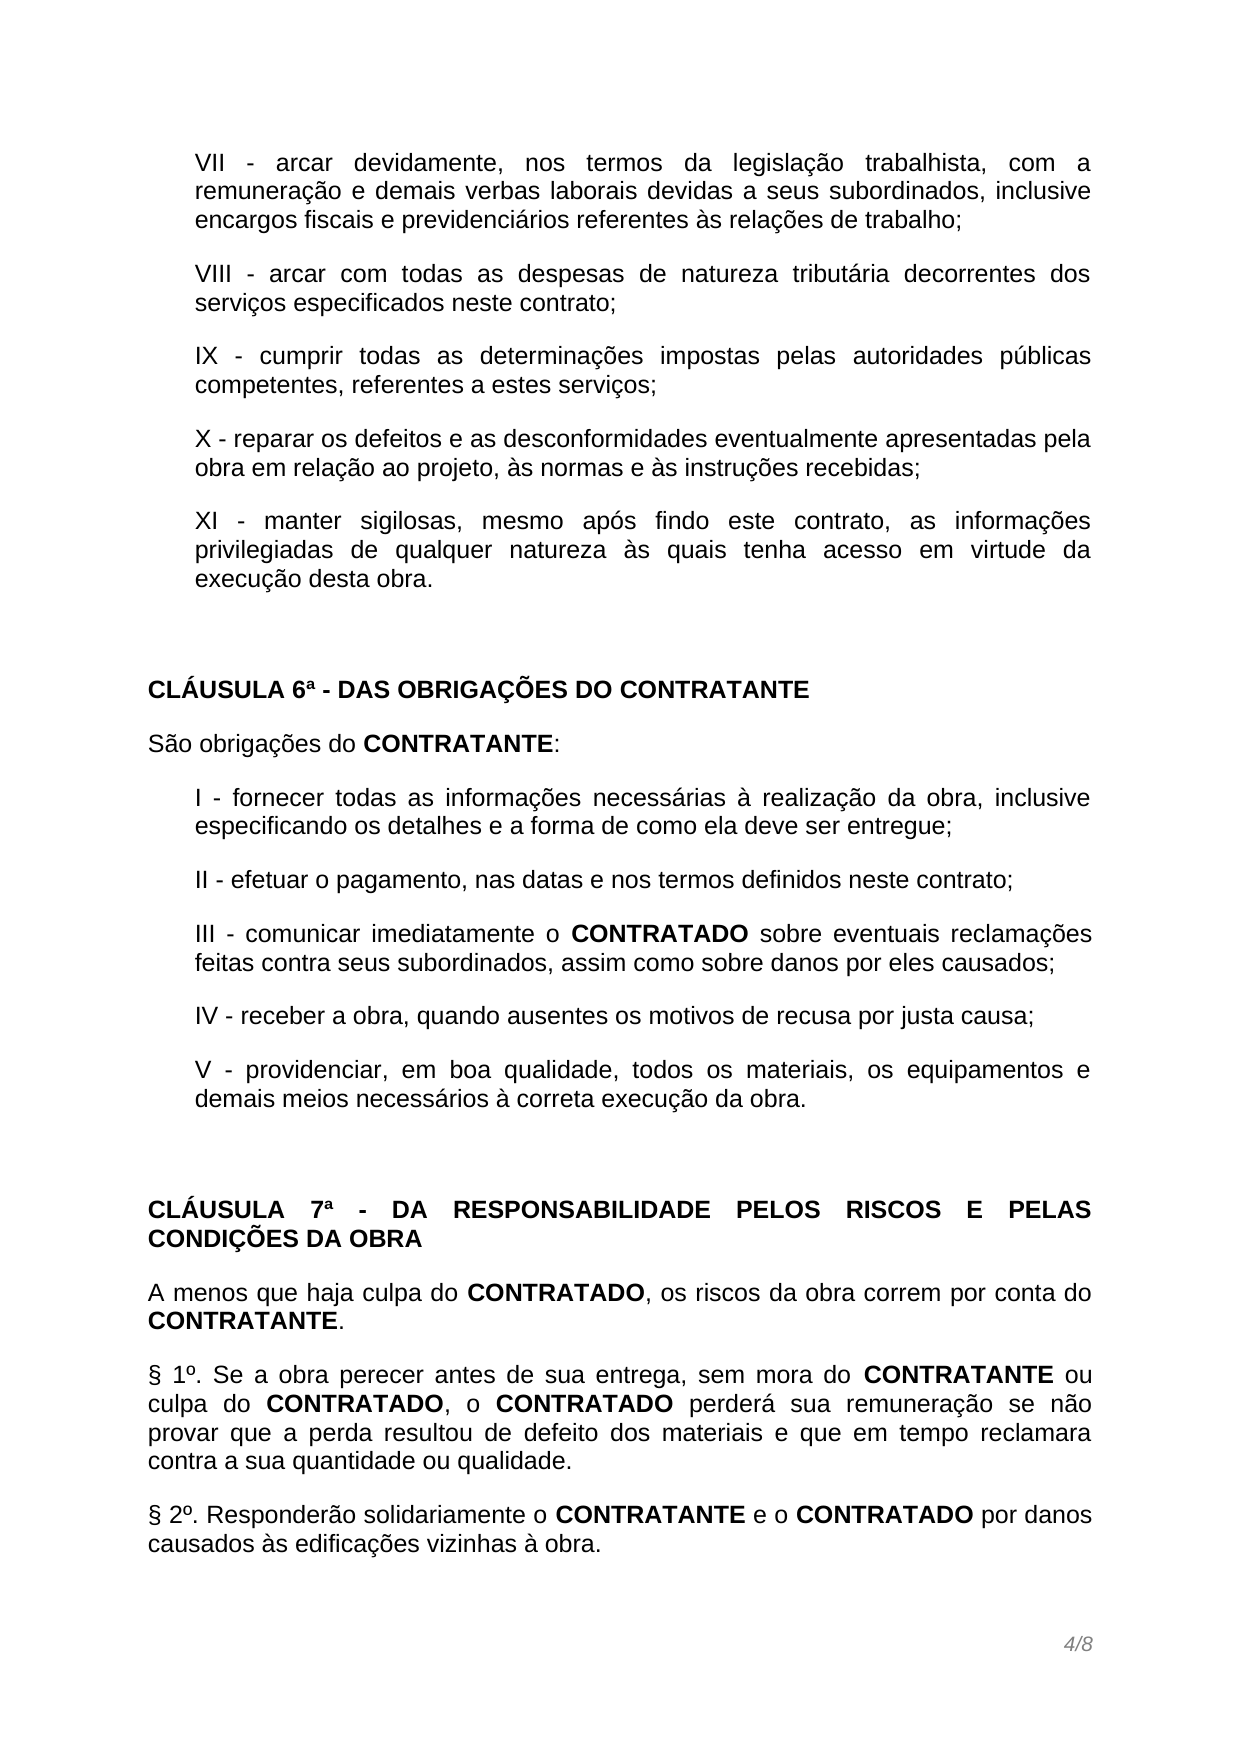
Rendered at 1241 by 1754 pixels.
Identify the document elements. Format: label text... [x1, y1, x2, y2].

text VII - arcar devidamente, nos termos da legislação trabalhista, com a remuneração e demais verbas laborais devidas a seus subordinados, inclusive encargos fiscais e previdenciários referentes às relações de trabalho; [194, 148, 1093, 234]
text CLÁUSULA 7ª - DA RESPONSABILIDADE PELOS RISCOS E PELAS CONDIÇÕES DA OBRA [148, 1138, 1093, 1253]
text II - efetuar o pagamento, nas datas e nos termos definidos neste contrato; [194, 865, 1093, 894]
text A menos que haja culpa do CONTRATADO, os riscos da obra correm por conta do CONTRATANTE. [148, 1278, 1093, 1335]
text V - providenciar, em boa qualidade, todos os materiais, os equipamentos e demais meios necessários à correta execução da obra. [194, 1055, 1093, 1113]
text III - comunicar imediatamente o CONTRATADO sobre eventuais reclamações feitas contra seus subordinados, assim como sobre danos por eles causados; [194, 919, 1093, 976]
text § 1º. Se a obra perecer antes de sua entrega, sem mora do CONTRATANTE ou culpa do CONTRATADO, o CONTRATADO perderá sua remuneração se não provar que a perda resultou de defeito dos materiais e que em tempo reclamara contra a sua quantidade ou qualidade. [148, 1360, 1093, 1475]
text CLÁUSULA 6ª - DAS OBRIGAÇÕES DO CONTRATANTE [148, 618, 1093, 704]
text I - fornecer todas as informações necessárias à realização da obra, inclusive especificando os detalhes e a forma de como ela deve ser entregue; [194, 783, 1093, 840]
text VIII - arcar com todas as despesas de natureza tributária decorrentes dos serviços especificados neste contrato; [194, 259, 1093, 316]
text X - reparar os defeitos e as desconformidades eventualmente apresentadas pela obra em relação ao projeto, às normas e às instruções recebidas; [194, 424, 1093, 481]
text XI - manter sigilosas, mesmo após findo este contrato, as informações privilegiadas de qualquer natureza às quais tenha acesso em virtude da execução desta obra. [194, 506, 1093, 593]
text § 2º. Responderão solidariamente o CONTRATANTE e o CONTRATADO por danos causados às edificações vizinhas à obra. [148, 1500, 1093, 1558]
text IV - receber a obra, quando ausentes os motivos de recusa por justa causa; [194, 1001, 1093, 1030]
text IX - cumprir todas as determinações impostas pelas autoridades públicas competentes, referentes a estes serviços; [194, 341, 1093, 399]
text São obrigações do CONTRATANTE: [148, 729, 1093, 758]
